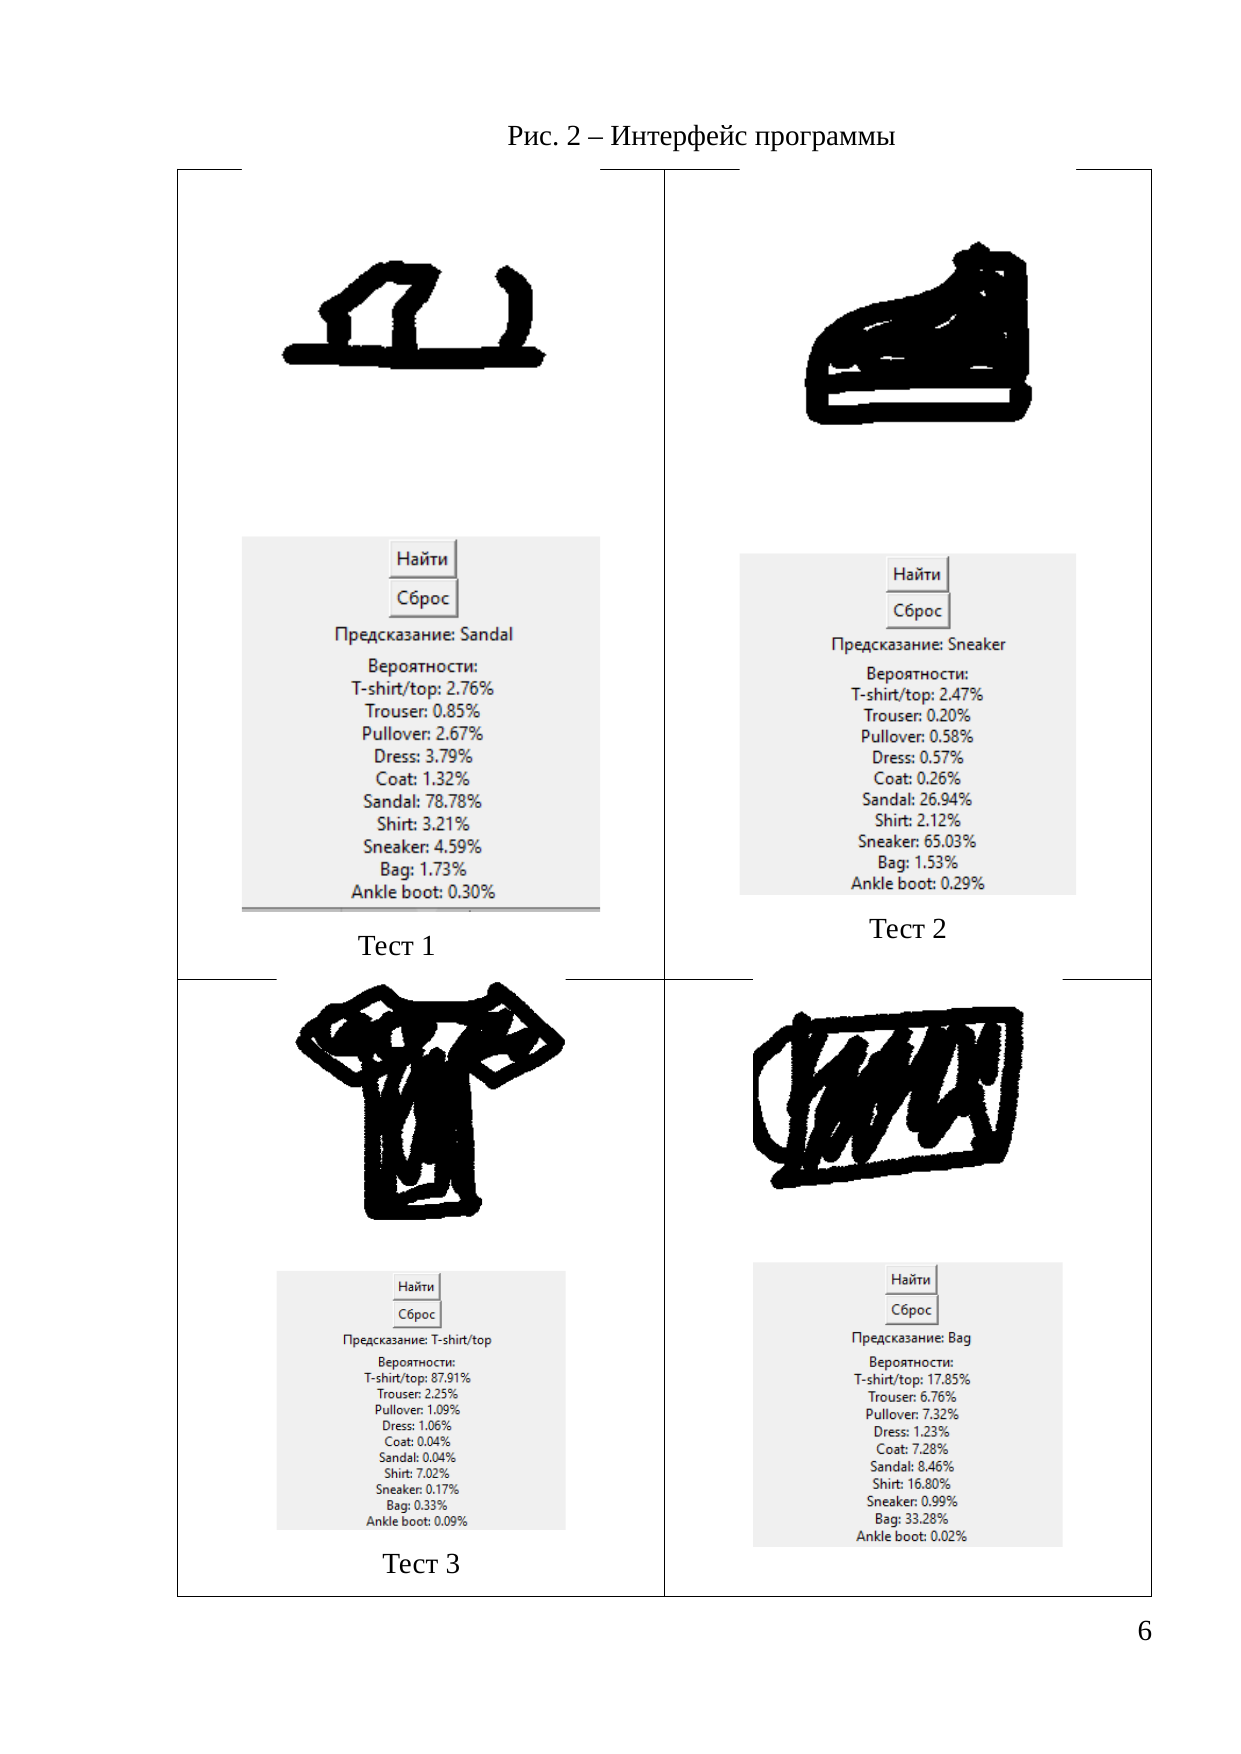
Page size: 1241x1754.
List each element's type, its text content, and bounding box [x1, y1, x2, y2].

picture [753, 979, 1063, 1547]
picture [739, 169, 1077, 895]
table_header Тест 2 [665, 170, 1151, 979]
picture [241, 169, 601, 912]
text Рис. 2 – Интерфейс программы [177, 118, 1152, 152]
table_header Тест 1 [178, 170, 664, 979]
table_cell Тест 4 [665, 980, 1151, 1596]
picture [276, 979, 566, 1530]
table_cell Тест 3 [178, 980, 664, 1596]
